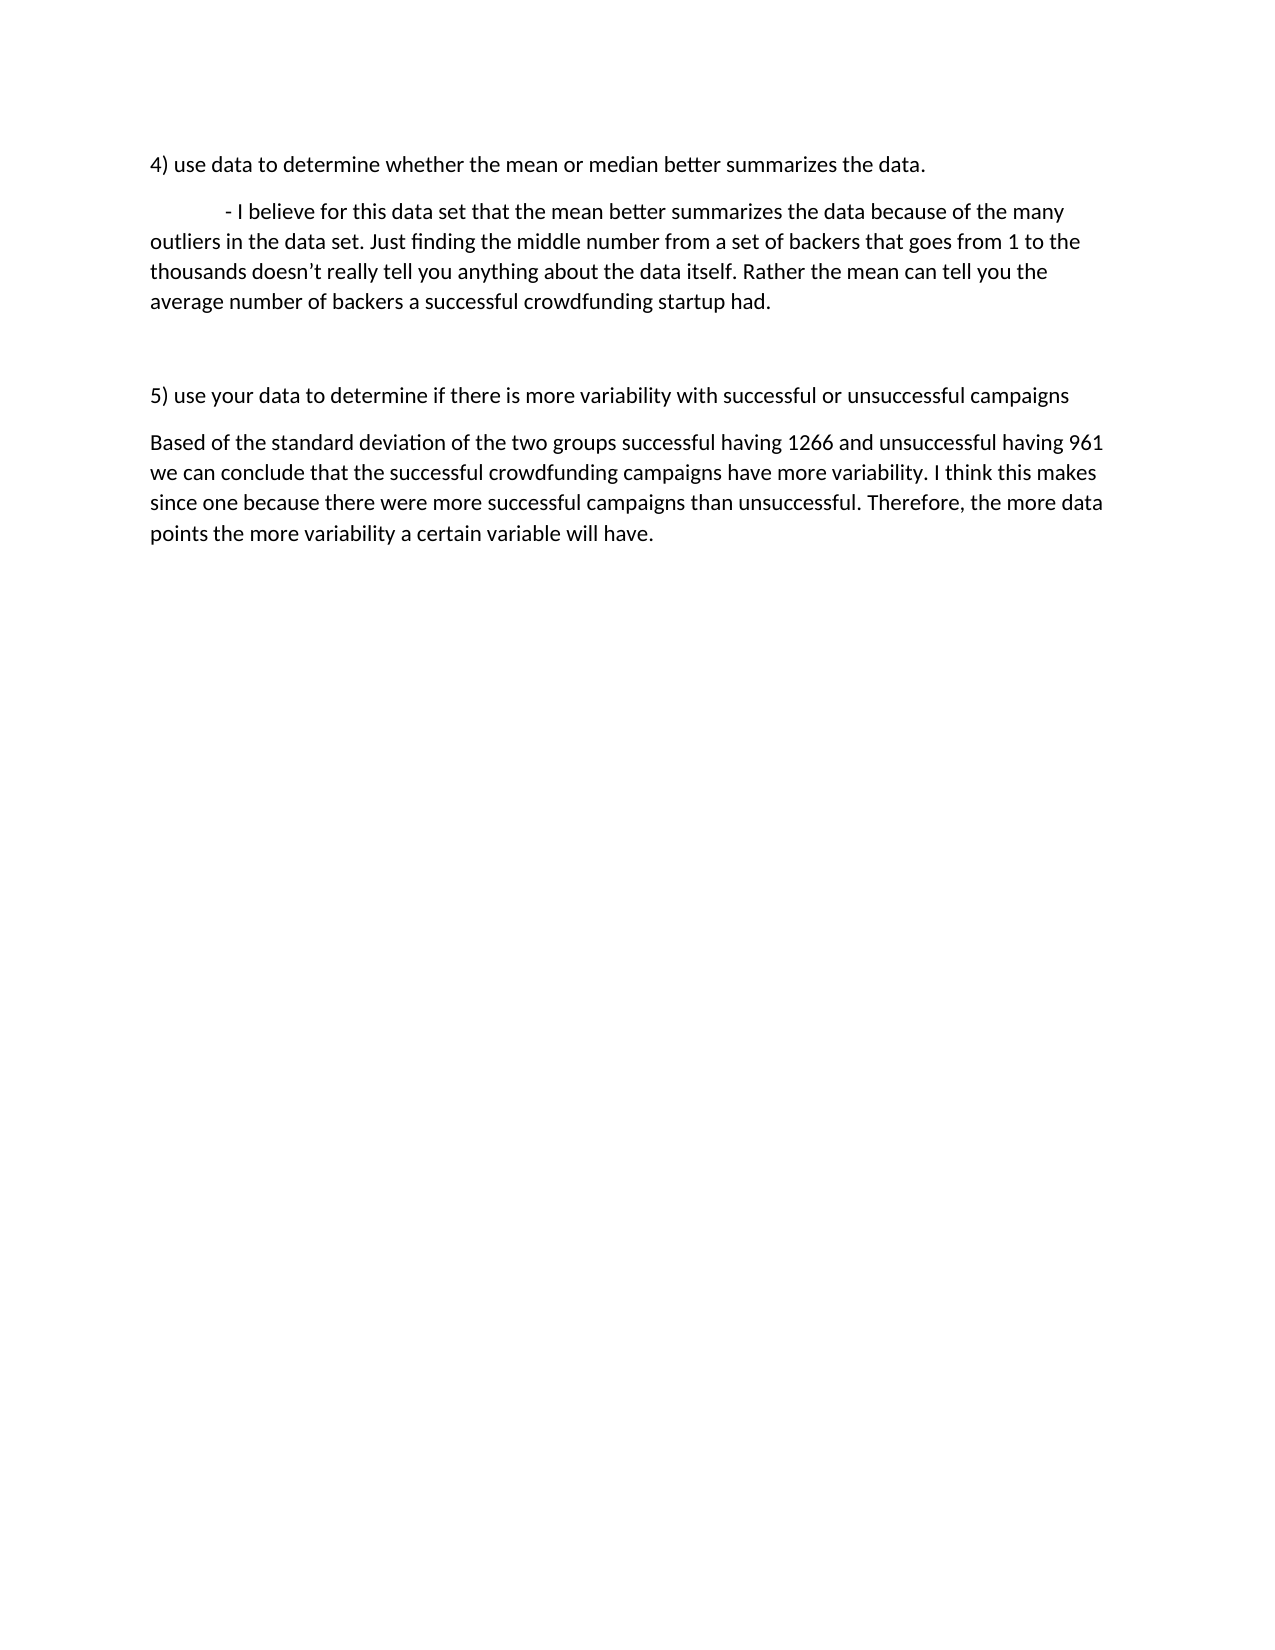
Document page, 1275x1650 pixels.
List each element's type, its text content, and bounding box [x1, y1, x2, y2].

text 4) use data to determine whether the mean or median better summarizes the data. [150, 150, 1125, 178]
text Based of the standard deviation of the two groups successful having 1266 and unsuccessful having 961 we can conclude that the successful crowdfunding campaigns have more variability. I think this makes since one because there were more successful campaigns than unsuccessful. Therefore, the more data points the more variability a certain variable will have. [150, 428, 1125, 547]
text 5) use your data to determine if there is more variability with successful or unsuccessful campaigns [150, 381, 1125, 409]
text - I believe for this data set that the mean better summarizes the data because of the many outliers in the data set. Just finding the middle number from a set of backers that goes from 1 to the thousands doesn’t really tell you anything about the data itself. Rather the mean can tell you the average number of backers a successful crowdfunding startup had. [150, 197, 1125, 316]
